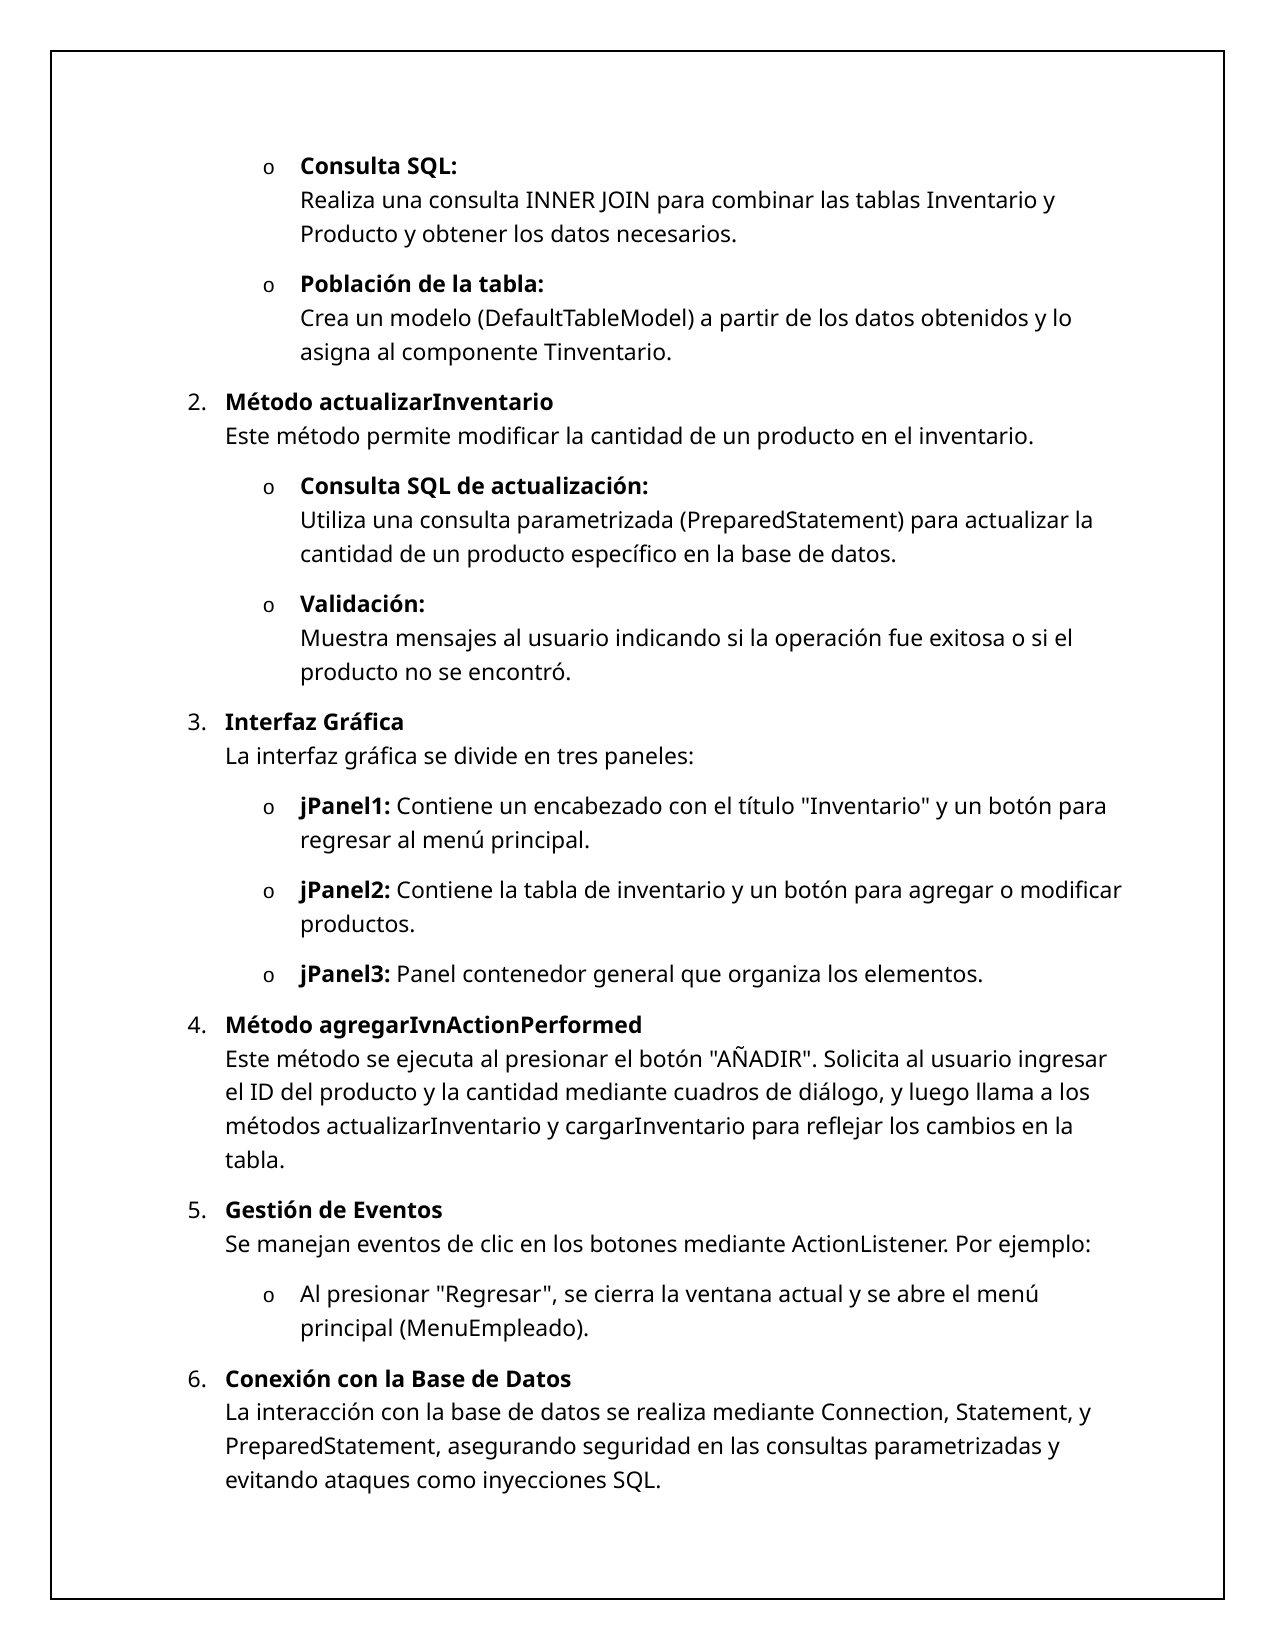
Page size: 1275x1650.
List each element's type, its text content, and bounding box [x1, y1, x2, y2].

list jPanel2: Contiene la tabla de inventario y un botón para agregar o modificar productos. [262, 874, 1125, 939]
list Consulta SQL de actualización: Utiliza una consulta parametrizada (PreparedStatement) para actualizar la cantidad de un producto específico en la base de datos. [262, 470, 1125, 569]
list Consulta SQL: Realiza una consulta INNER JOIN para combinar las tablas Inventario y Producto y obtener los datos necesarios. [262, 150, 1125, 249]
list Validación: Muestra mensajes al usuario indicando si la operación fue exitosa o si el producto no se encontró. [262, 588, 1125, 687]
list jPanel3: Panel contenedor general que organiza los elementos. [262, 958, 1125, 989]
list Método actualizarInventario Este método permite modificar la cantidad de un producto en el inventario. [187, 386, 1125, 451]
list Interfaz Gráfica La interfaz gráfica se divide en tres paneles: [187, 706, 1125, 771]
list Conexión con la Base de Datos La interacción con la base de datos se realiza mediante Connection, Statement, y PreparedStatement, asegurando seguridad en las consultas parametrizadas y evitando ataques como inyecciones SQL. [187, 1362, 1125, 1495]
list Método agregarIvnActionPerformed Este método se ejecuta al presionar el botón "AÑADIR". Solicita al usuario ingresar el ID del producto y la cantidad mediante cuadros de diálogo, y luego llama a los métodos actualizarInventario y cargarInventario para reflejar los cambios en la tabla. [187, 1009, 1125, 1175]
list Gestión de Eventos Se manejan eventos de clic en los botones mediante ActionListener. Por ejemplo: [187, 1194, 1125, 1259]
list jPanel1: Contiene un encabezado con el título "Inventario" y un botón para regresar al menú principal. [262, 790, 1125, 855]
list Al presionar "Regresar", se cierra la ventana actual y se abre el menú principal (MenuEmpleado). [262, 1278, 1125, 1343]
list Población de la tabla: Crea un modelo (DefaultTableModel) a partir de los datos obtenidos y lo asigna al componente Tinventario. [262, 268, 1125, 367]
